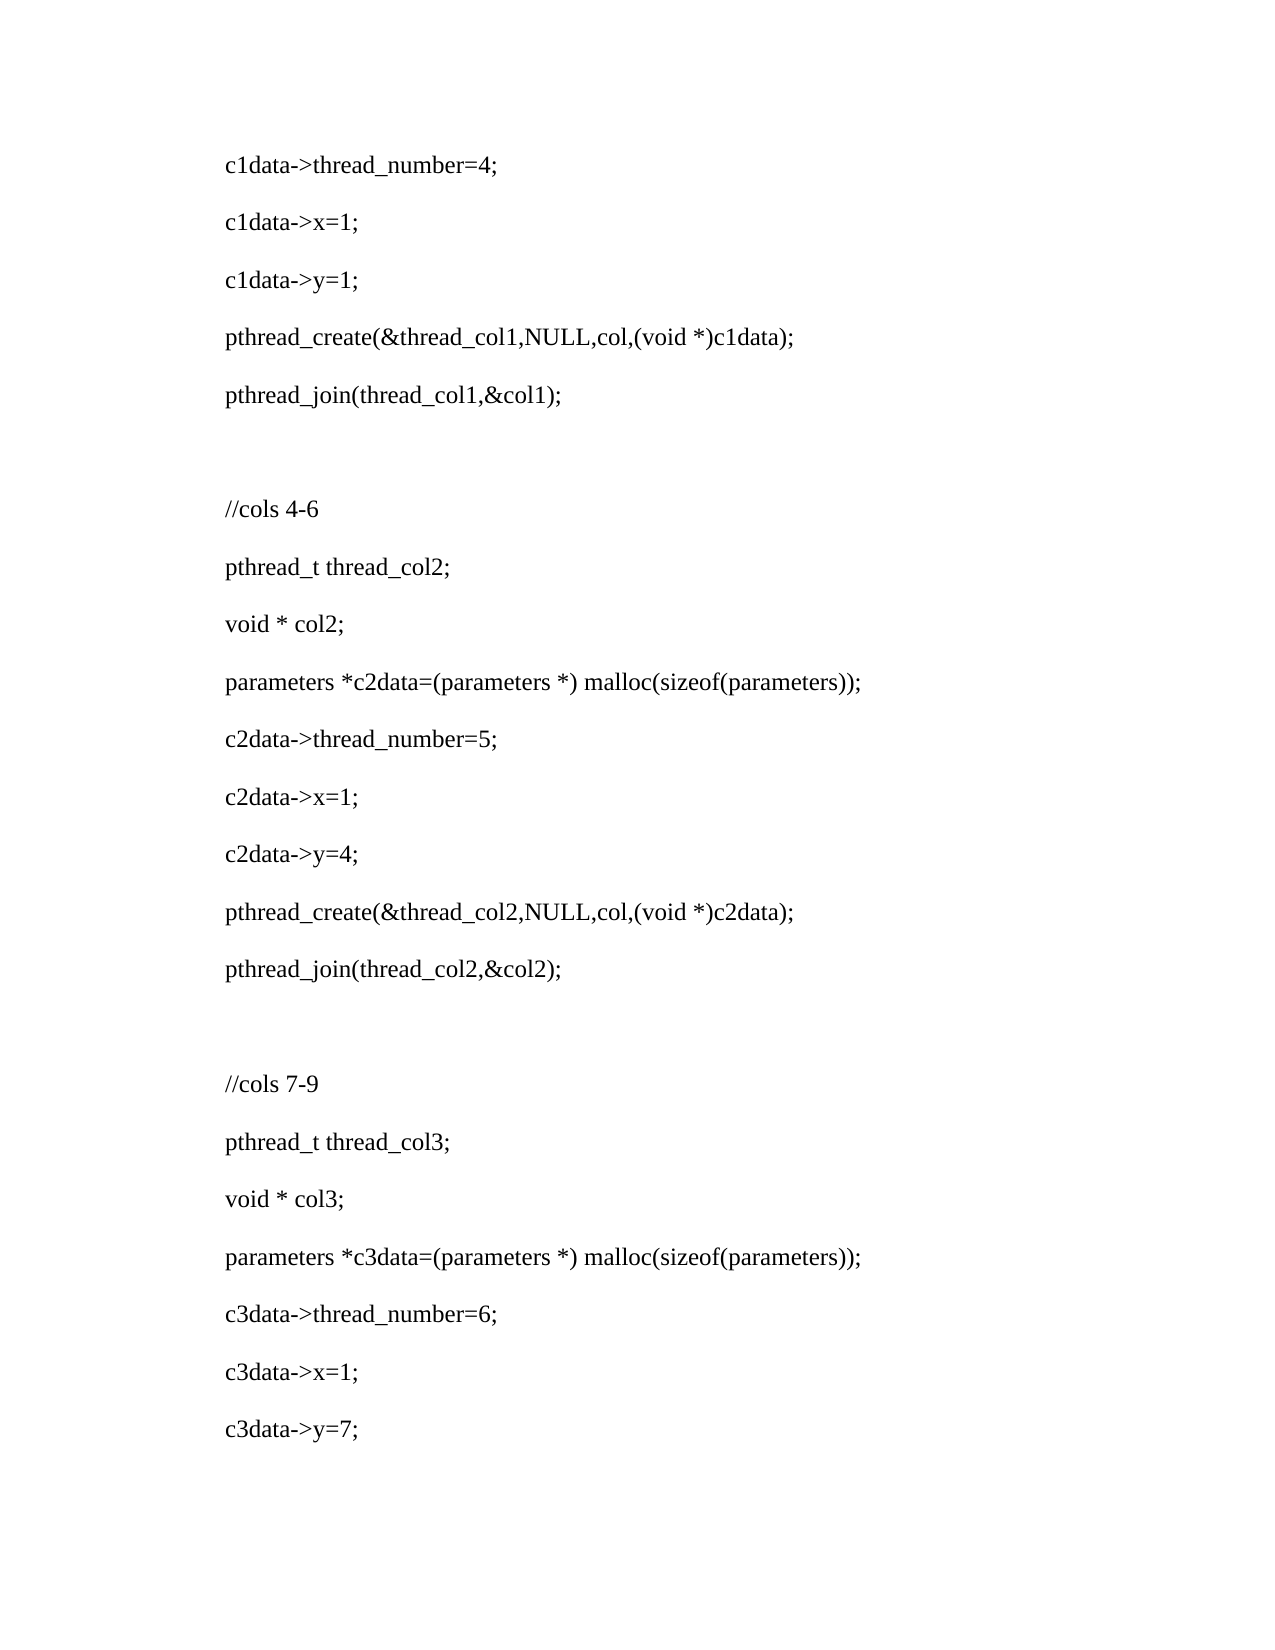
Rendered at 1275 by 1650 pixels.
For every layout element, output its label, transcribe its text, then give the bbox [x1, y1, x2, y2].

text //cols 4-6 [150, 494, 1125, 523]
text pthread_create(&thread_col2,NULL,col,(void *)c2data); [150, 897, 1125, 926]
text void * col2; [150, 609, 1125, 638]
text pthread_join(thread_col1,&col1); [150, 380, 1125, 409]
text pthread_join(thread_col2,&col2); [150, 954, 1125, 983]
text c2data->x=1; [150, 782, 1125, 811]
text c1data->y=1; [150, 265, 1125, 294]
text pthread_create(&thread_col1,NULL,col,(void *)c1data); [150, 322, 1125, 351]
text c3data->thread_number=6; [150, 1299, 1125, 1328]
text parameters *c2data=(parameters *) malloc(sizeof(parameters)); [150, 667, 1125, 696]
text parameters *c3data=(parameters *) malloc(sizeof(parameters)); [150, 1242, 1125, 1271]
text void * col3; [150, 1184, 1125, 1213]
text pthread_t thread_col2; [150, 552, 1125, 581]
text c1data->thread_number=4; [150, 150, 1125, 179]
text pthread_t thread_col3; [150, 1127, 1125, 1156]
text c2data->thread_number=5; [150, 724, 1125, 753]
text c3data->y=7; [150, 1414, 1125, 1443]
text c2data->y=4; [150, 839, 1125, 868]
text c1data->x=1; [150, 207, 1125, 236]
text c3data->x=1; [150, 1357, 1125, 1386]
text //cols 7-9 [150, 1069, 1125, 1098]
